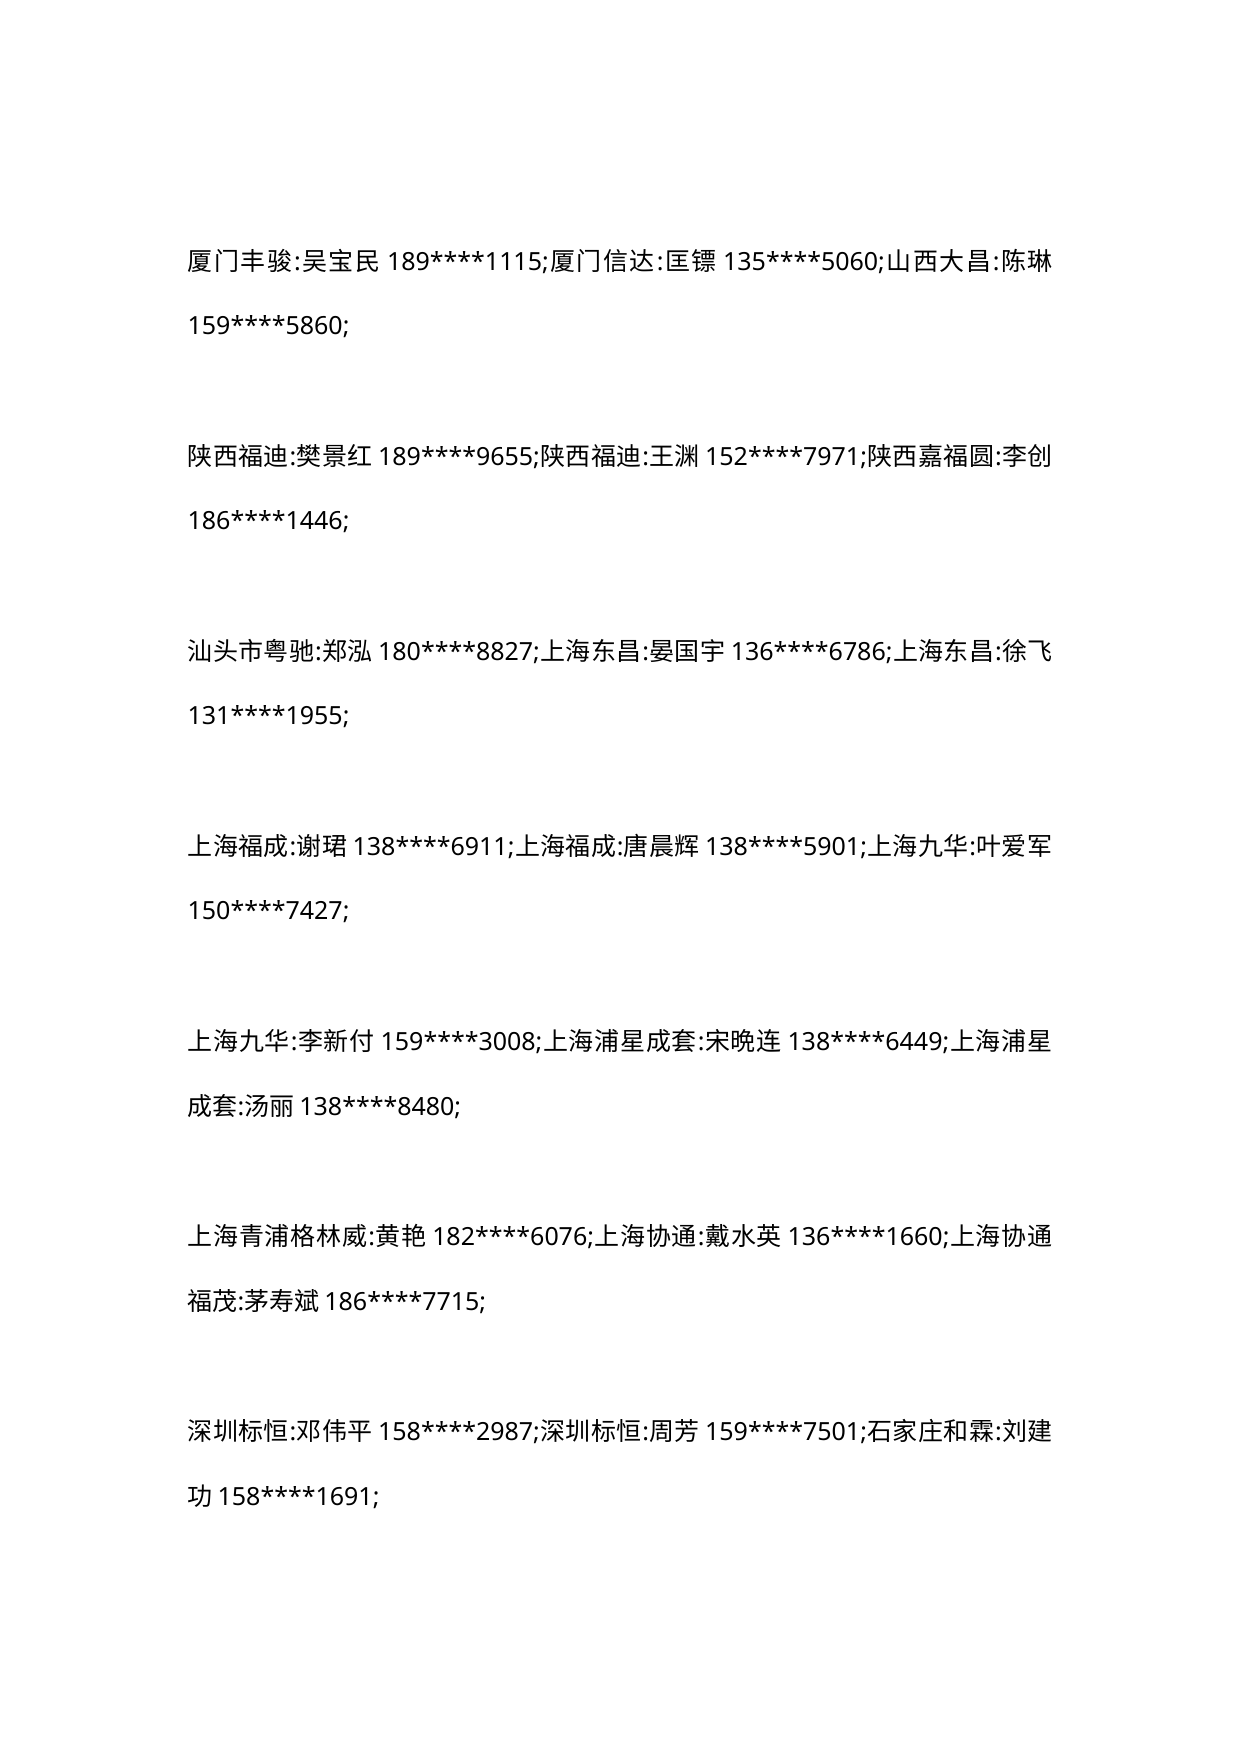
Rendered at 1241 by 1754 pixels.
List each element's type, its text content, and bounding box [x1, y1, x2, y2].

text 汕头市粤驰:郑泓180****8827;上海东昌:晏国宇136****6786;上海东昌:徐飞131****1955; [187, 617, 1053, 747]
text 上海九华:李新付159****3008;上海浦星成套:宋晩连138****6449;上海浦星成套:汤丽138****8480; [187, 1007, 1053, 1137]
text 深圳标恒:邓伟平158****2987;深圳标恒:周芳159****7501;石家庄和霖:刘建功158****1691; [187, 1397, 1053, 1527]
text 陕西福迪:樊景红189****9655;陕西福迪:王渊152****7971;陕西嘉福圆:李创186****1446; [187, 422, 1053, 552]
text 上海青浦格林威:黄艳182****6076;上海协通:戴水英136****1660;上海协通福茂:茅寿斌186****7715; [187, 1202, 1053, 1332]
text 厦门丰骏:吴宝民189****1115;厦门信达:匡镖135****5060;山西大昌:陈琳159****5860; [187, 227, 1053, 357]
text 上海福成:谢珺138****6911;上海福成:唐晨辉138****5901;上海九华:叶爱军150****7427; [187, 812, 1053, 942]
